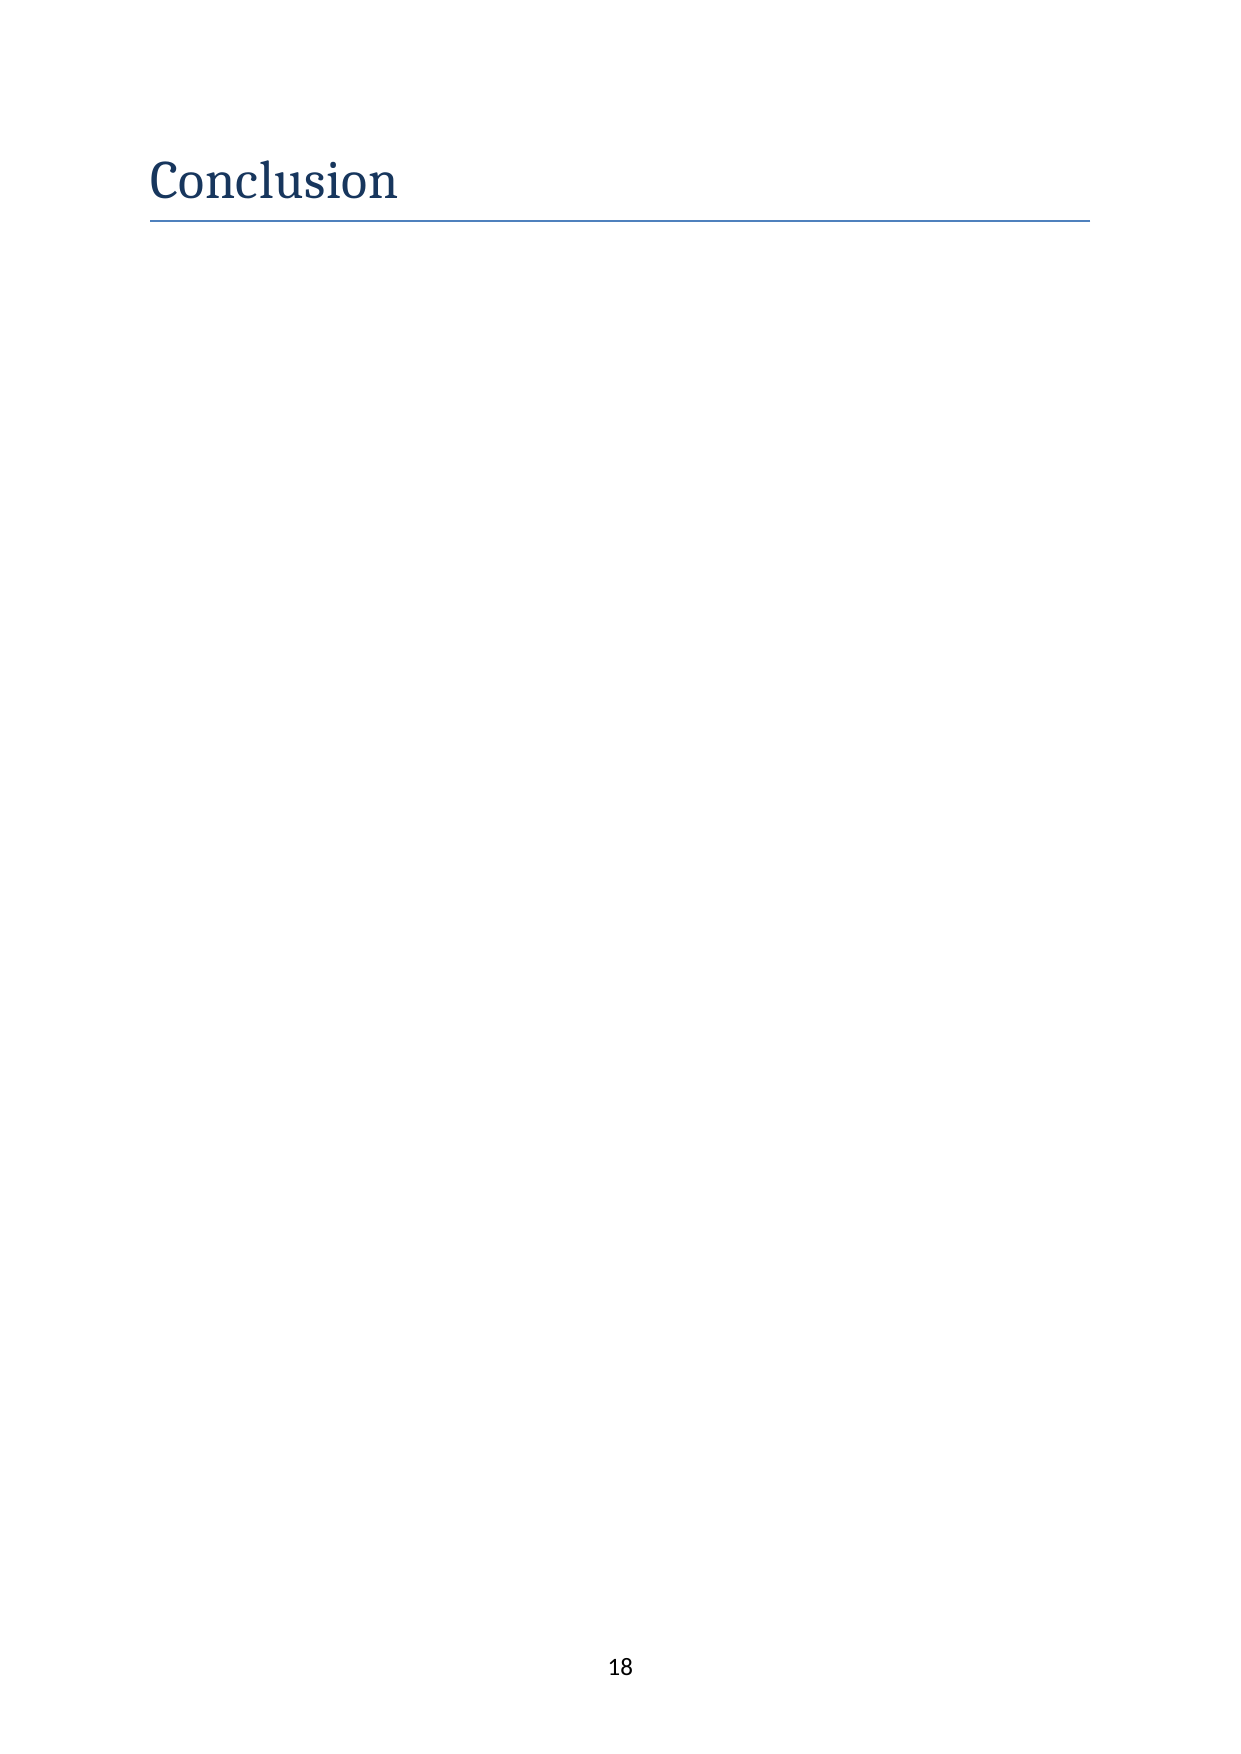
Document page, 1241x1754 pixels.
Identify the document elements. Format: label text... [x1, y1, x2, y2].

title Conclusion [150, 149, 1090, 220]
